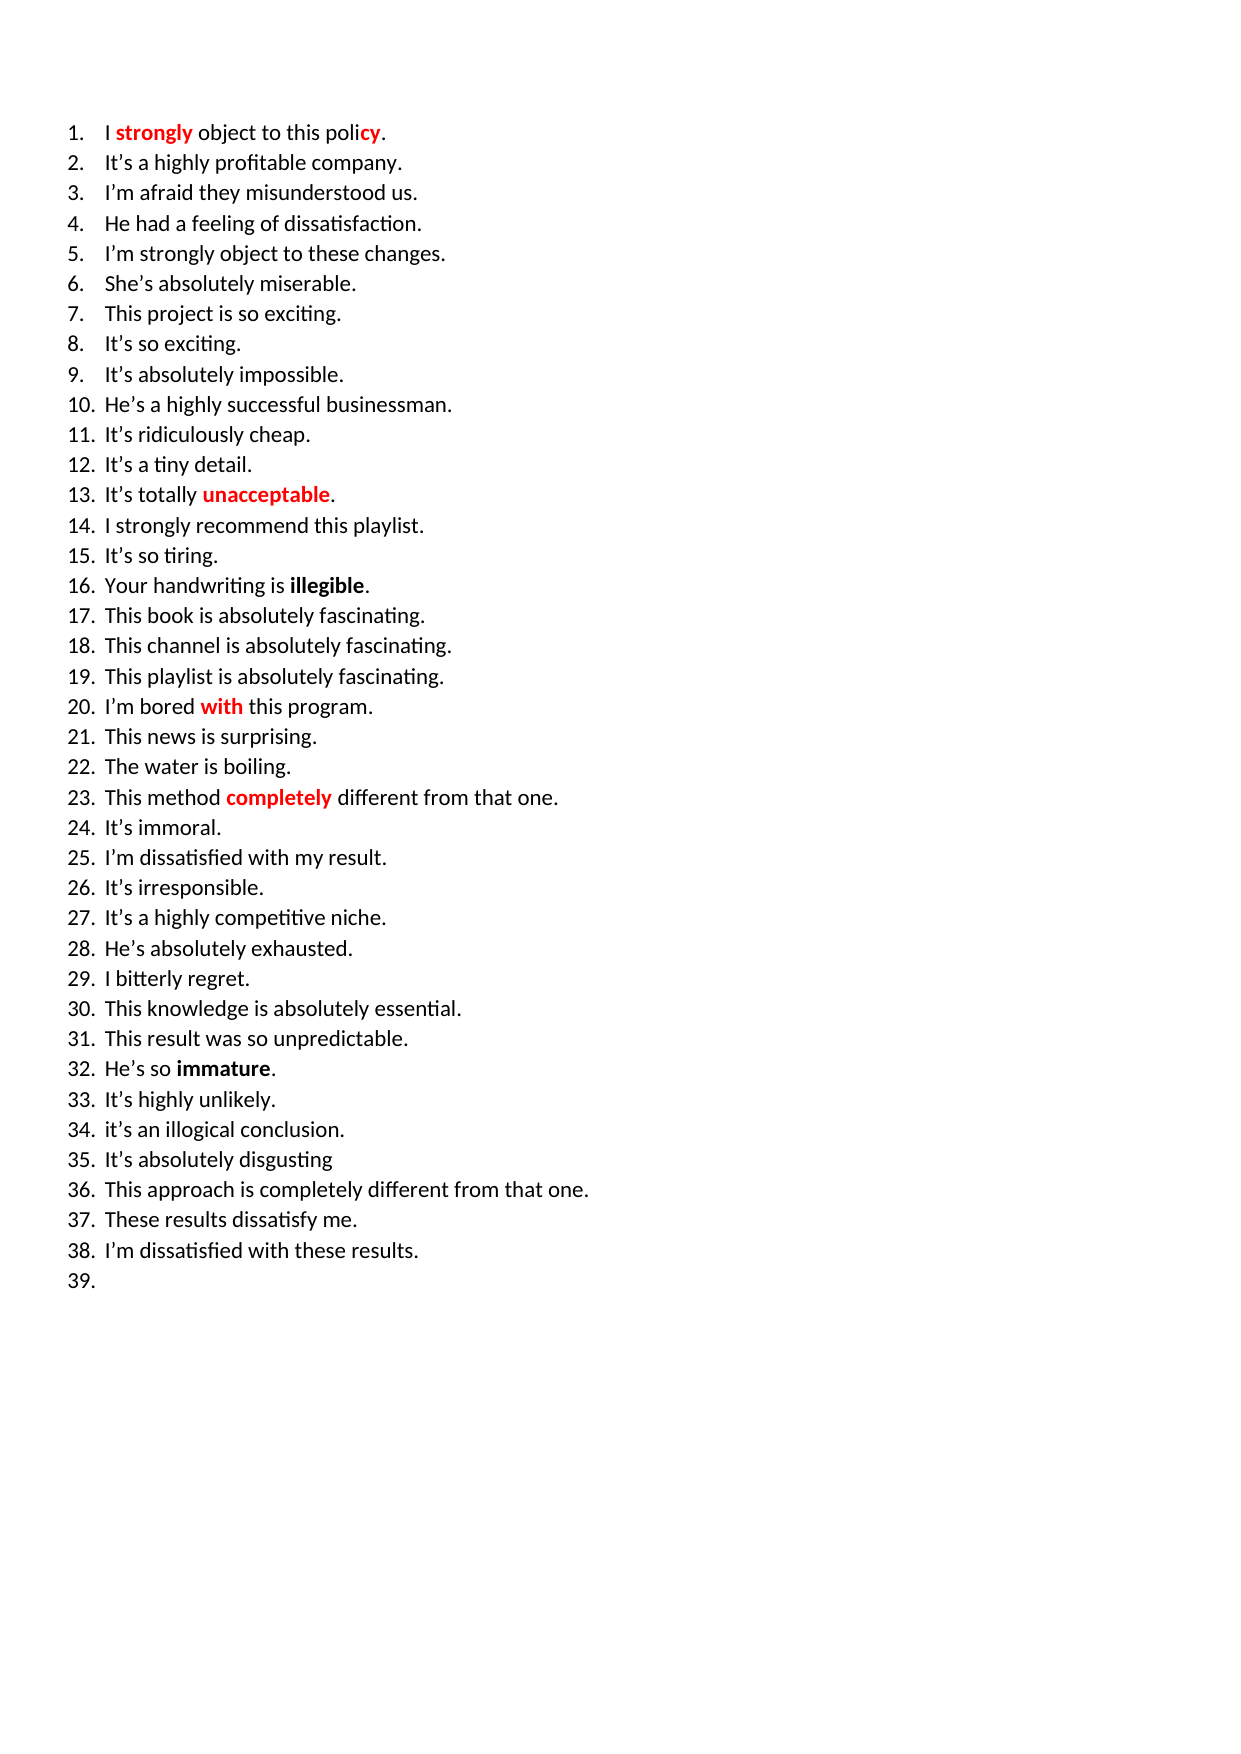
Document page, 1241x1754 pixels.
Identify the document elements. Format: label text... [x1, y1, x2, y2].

list He’s absolutely exhausted. [67, 934, 1152, 962]
list I’m dissatisfied with these results. [67, 1236, 1152, 1264]
list This news is surprising. [67, 722, 1152, 750]
list This method completely different from that one. [67, 783, 1152, 811]
list This knowledge is absolutely essential. [67, 994, 1152, 1022]
list It’s so tiring. [67, 541, 1152, 569]
list I strongly object to this policy. [67, 118, 1152, 146]
list The water is boiling. [67, 752, 1152, 781]
list I strongly recommend this playlist. [67, 511, 1152, 539]
list This project is so exciting. [67, 299, 1152, 327]
list This channel is absolutely fascinating. [67, 632, 1152, 660]
list It’s so exciting. [67, 329, 1152, 358]
list It’s a highly profitable company. [67, 148, 1152, 176]
list I’m strongly object to these changes. [67, 239, 1152, 267]
list I’m dissatisfied with my result. [67, 843, 1152, 871]
list This result was so unpredictable. [67, 1024, 1152, 1052]
list It’s irresponsible. [67, 873, 1152, 901]
list It’s a highly competitive niche. [67, 903, 1152, 932]
list I’m afraid they misunderstood us. [67, 178, 1152, 207]
list I bitterly regret. [67, 964, 1152, 992]
list I’m bored with this program. [67, 692, 1152, 720]
list Your handwriting is illegible. [67, 571, 1152, 599]
list It’s absolutely impossible. [67, 360, 1152, 388]
list It’s a tiny detail. [67, 450, 1152, 478]
list It’s totally unacceptable. [67, 481, 1152, 509]
list This book is absolutely fascinating. [67, 601, 1152, 629]
list It’s absolutely disgusting [67, 1145, 1152, 1173]
list This playlist is absolutely fascinating. [67, 662, 1152, 690]
list It’s ridiculously cheap. [67, 420, 1152, 448]
list it’s an illogical conclusion. [67, 1115, 1152, 1143]
list These results dissatisfy me. [67, 1206, 1152, 1234]
list He had a feeling of dissatisfaction. [67, 209, 1152, 237]
list This approach is completely different from that one. [67, 1175, 1152, 1203]
list It’s immoral. [67, 813, 1152, 841]
list It’s highly unlikely. [67, 1085, 1152, 1113]
list He’s so immature. [67, 1054, 1152, 1083]
list She’s absolutely miserable. [67, 269, 1152, 297]
list He’s a highly successful businessman. [67, 390, 1152, 418]
